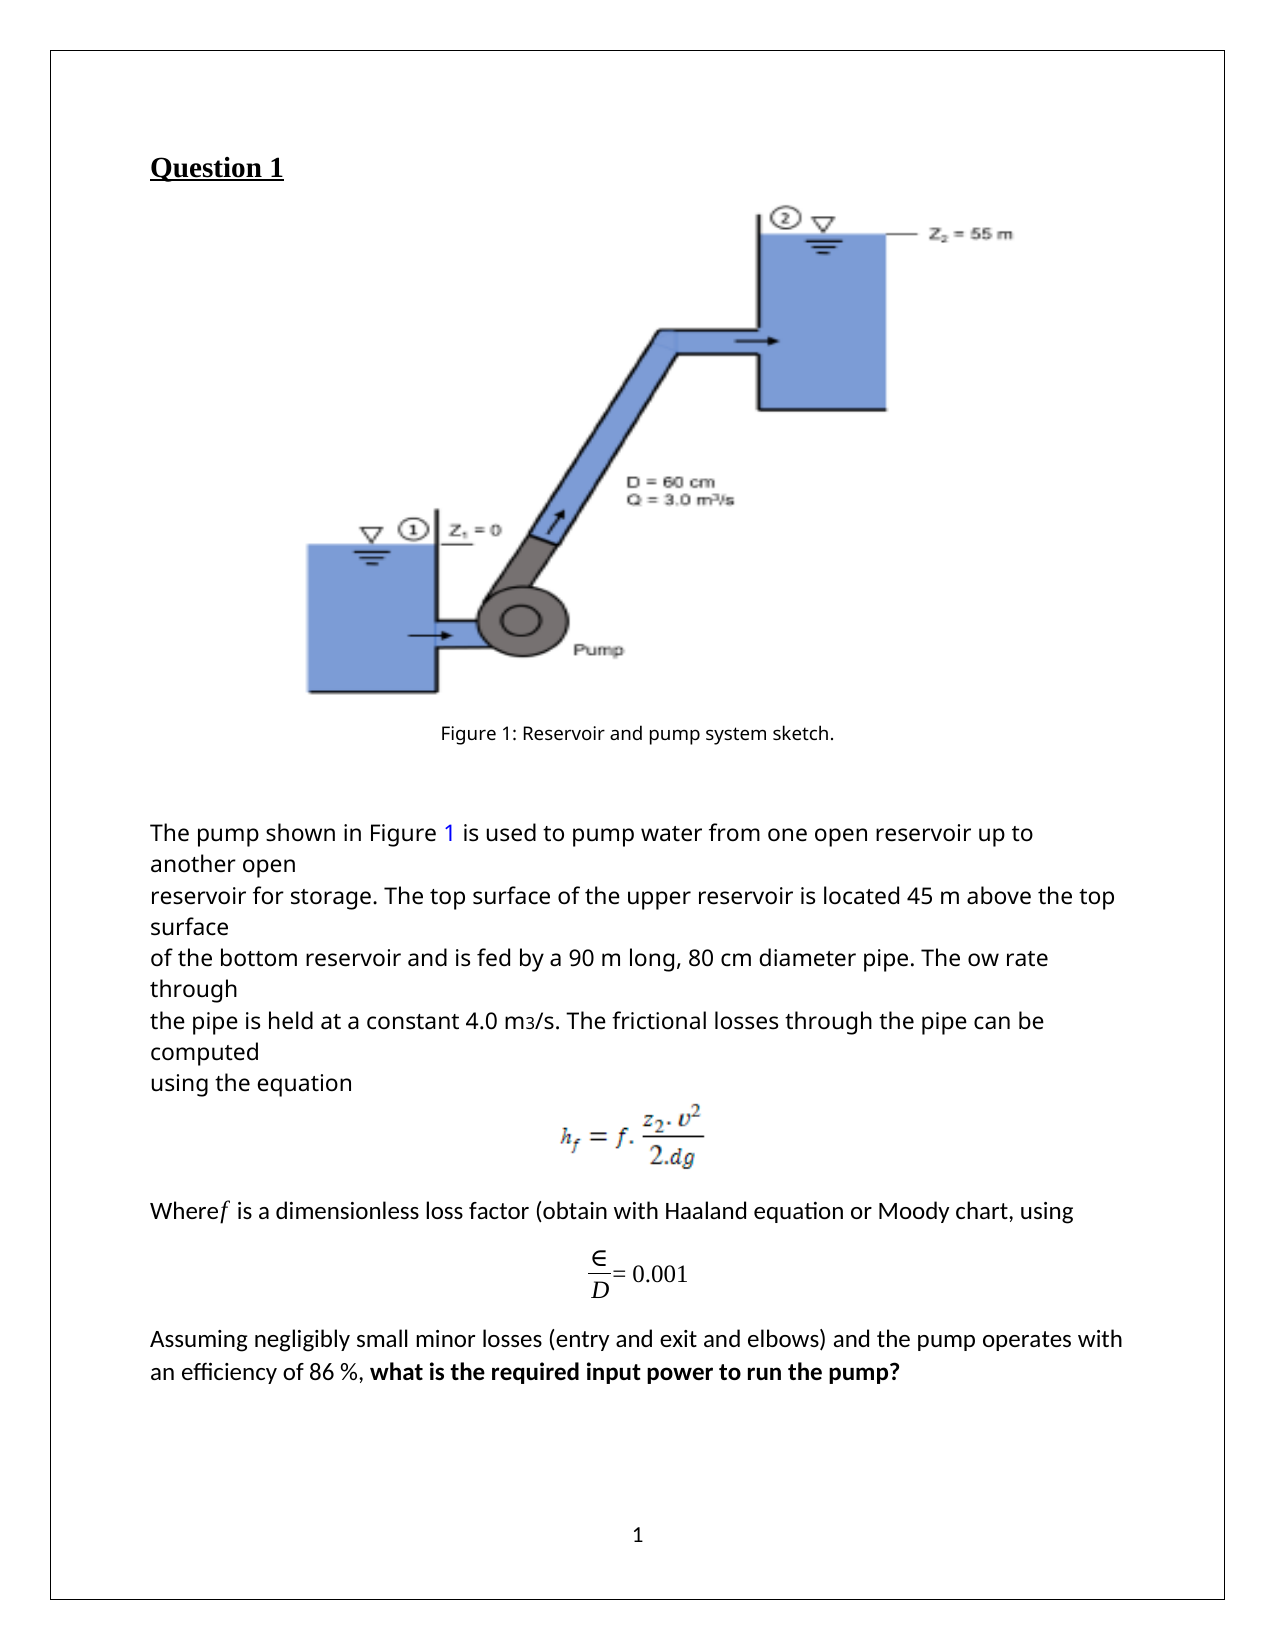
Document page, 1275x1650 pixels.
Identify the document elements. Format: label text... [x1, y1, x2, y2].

text the pipe is held at a constant 4.0 m3/s. The frictional losses through the pipe can be computed [150, 1004, 1125, 1067]
text Where is a dimensionless loss factor (obtain with Haaland equation or Moody chart, using [150, 1195, 1125, 1226]
text Assuming negligibly small minor losses (entry and exit and elbows) and the pump operates with an eﬃciency of 86 %, what is the required input power to run the pump? [150, 1323, 1125, 1386]
picture [547, 1098, 728, 1177]
text of the bottom reservoir and is fed by a 90 m long, 80 cm diameter pipe. The ow rate through [150, 942, 1125, 1004]
text reservoir for storage. The top surface of the upper reservoir is located 45 m above the top surface [150, 879, 1125, 942]
text The pump shown in Figure 1 is used to pump water from one open reservoir up to another open [150, 817, 1125, 879]
text using the equation [150, 1067, 1125, 1098]
text Question 1 [150, 150, 1125, 183]
text = 0.001 [150, 1245, 1125, 1304]
text Figure 1: Reservoir and pump system sketch. [150, 720, 1125, 746]
